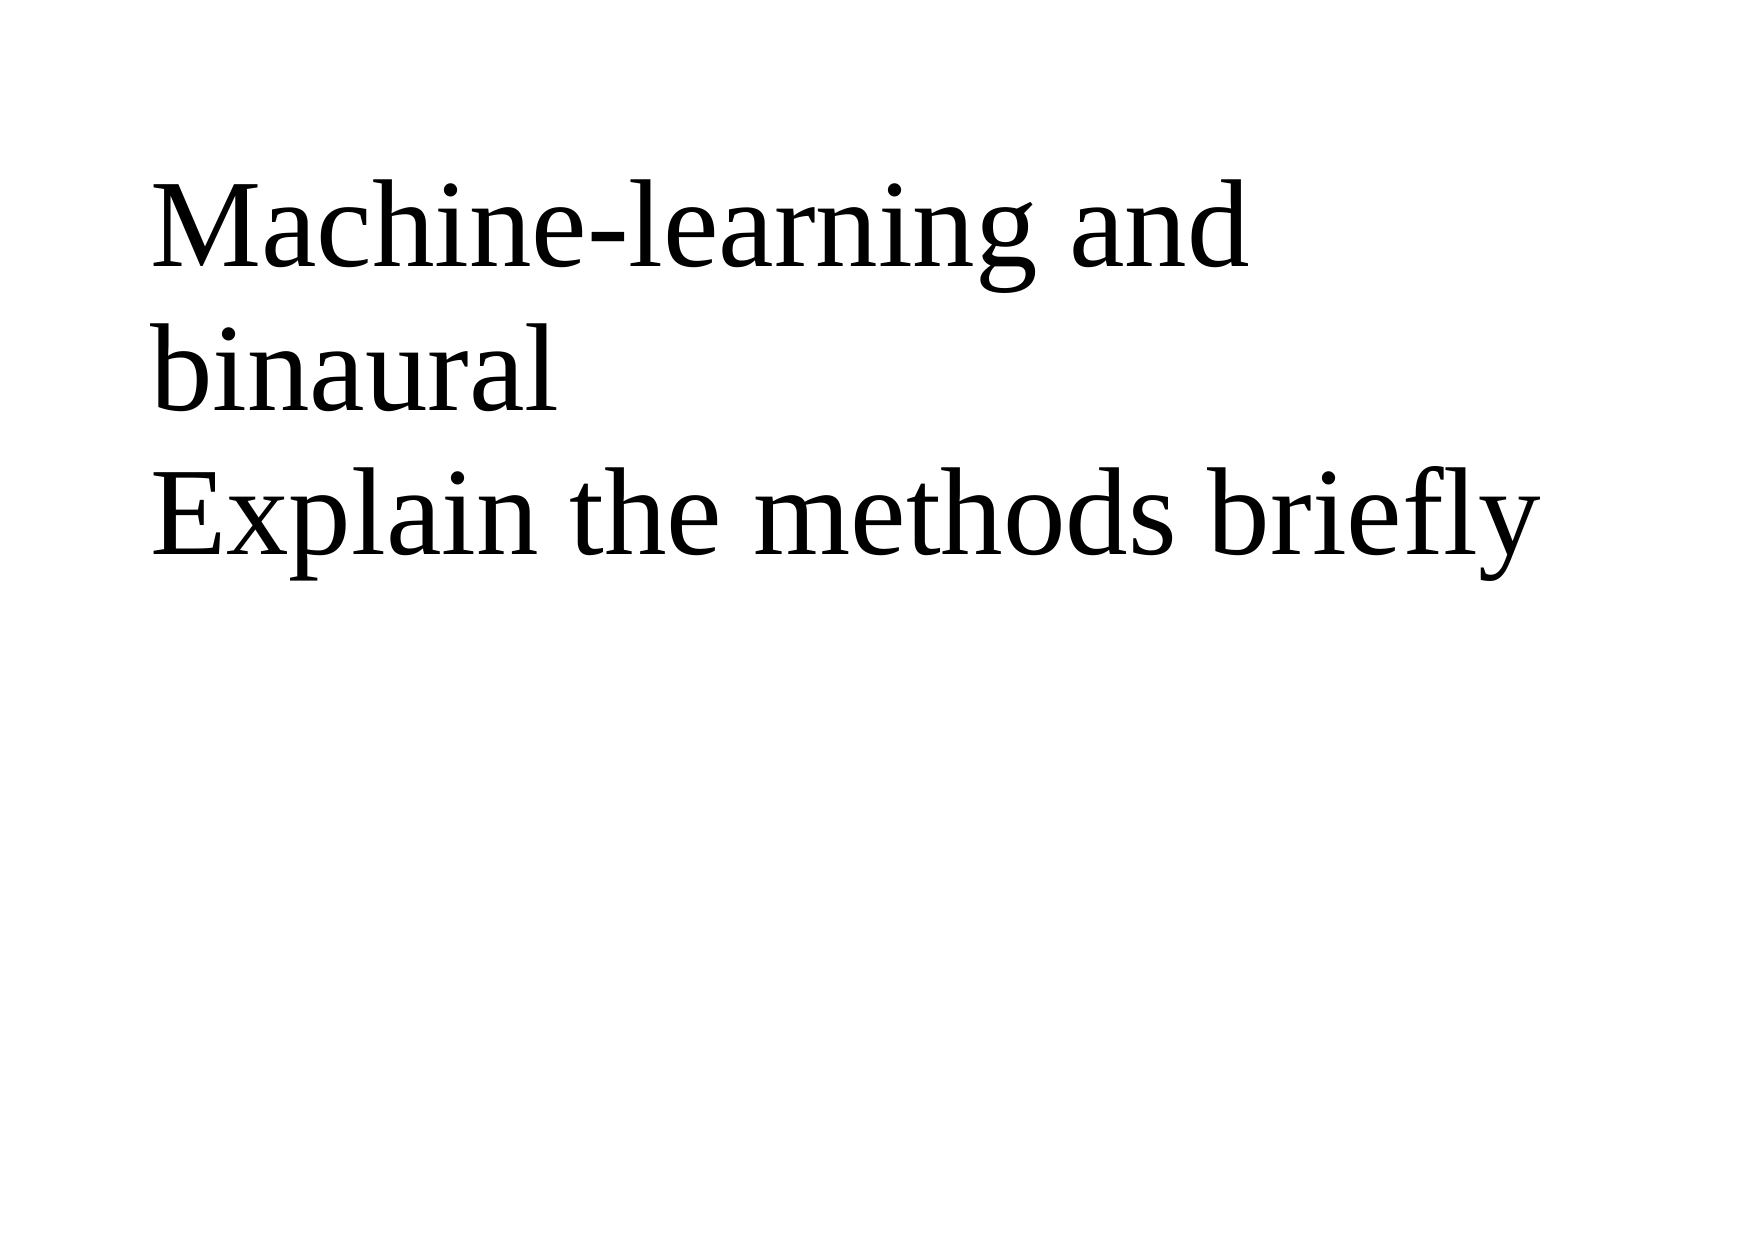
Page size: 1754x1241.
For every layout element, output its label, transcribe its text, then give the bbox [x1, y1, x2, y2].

text Machine-learning and binaural [150, 150, 1604, 437]
text Explain the methods briefly [150, 437, 1604, 581]
